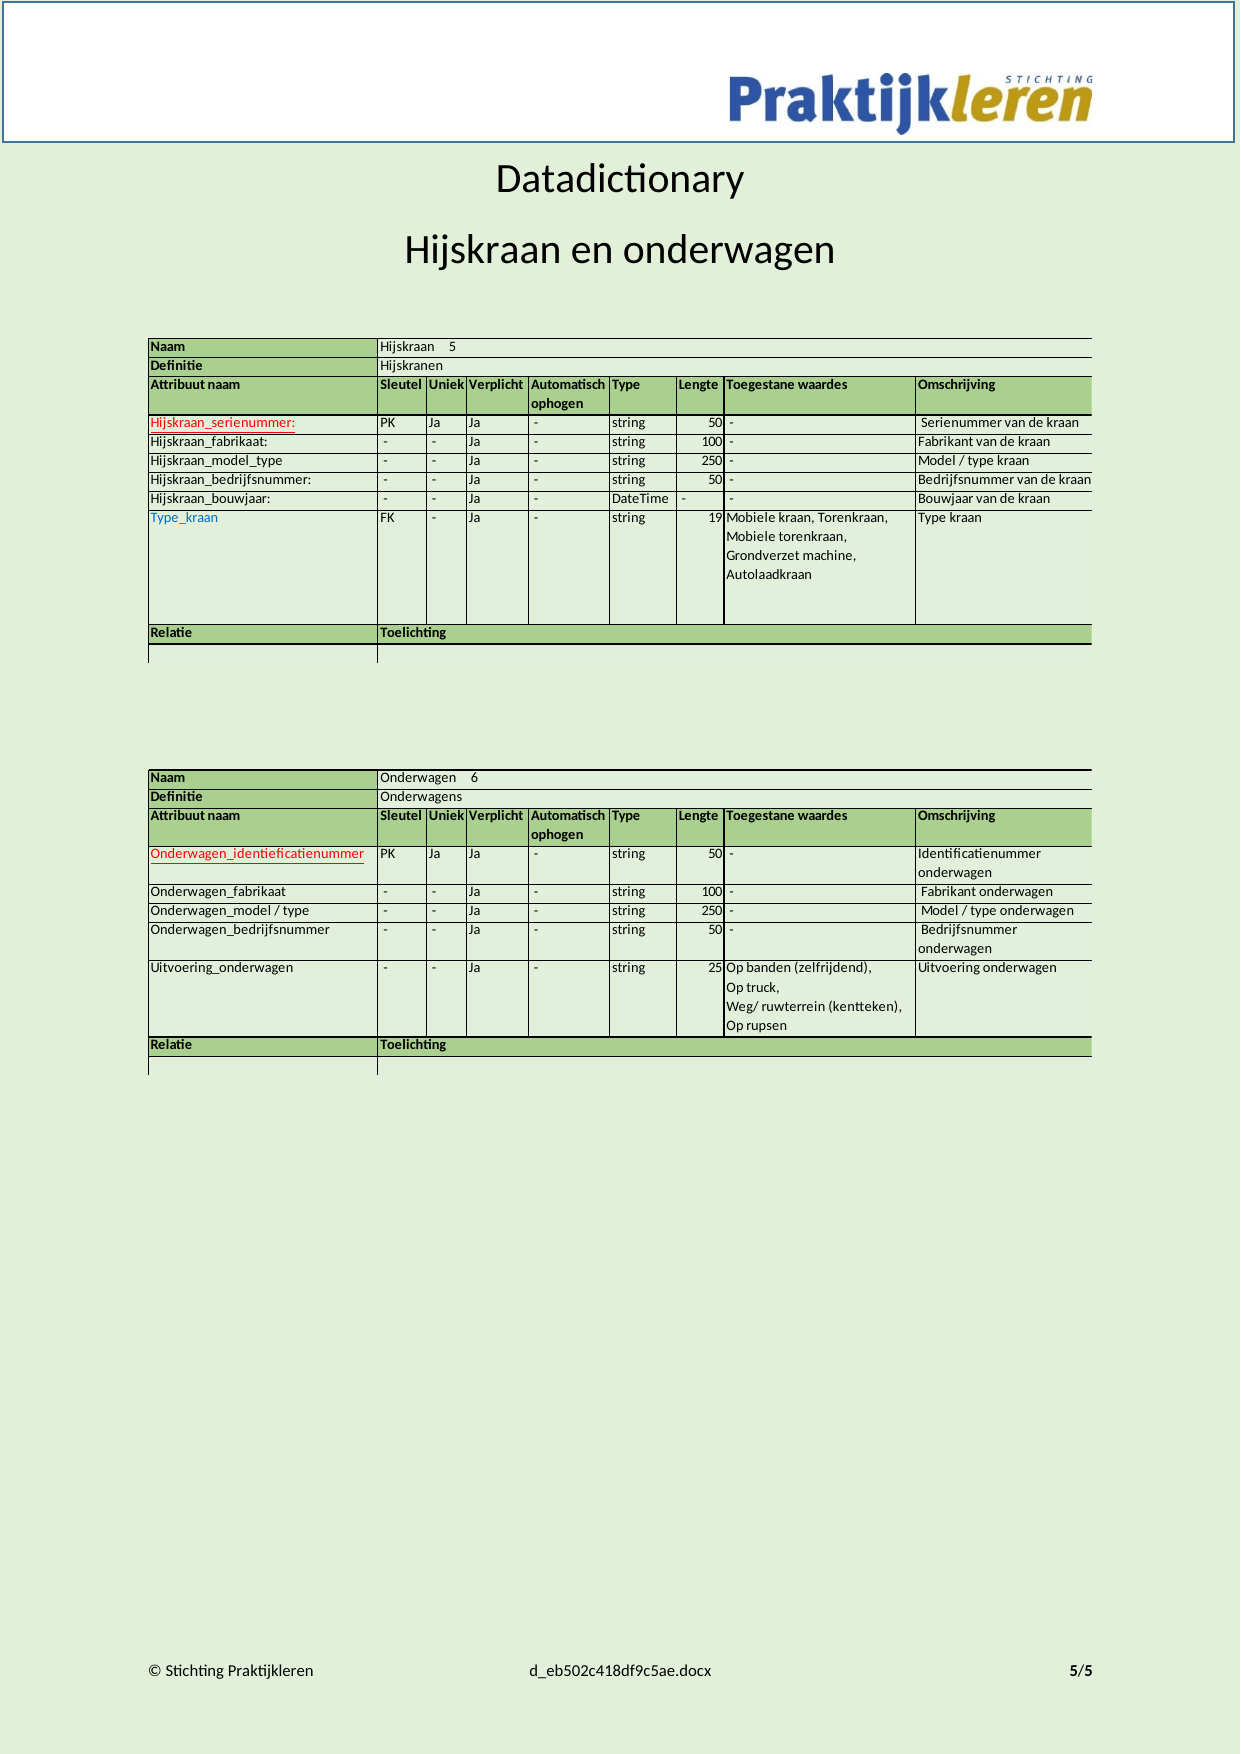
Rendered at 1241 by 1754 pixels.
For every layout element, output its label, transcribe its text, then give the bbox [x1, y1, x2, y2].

picture [729, 73, 1093, 135]
text Hijskraan en onderwagen [148, 223, 1093, 273]
subtitle Datadictionary [148, 152, 1093, 203]
